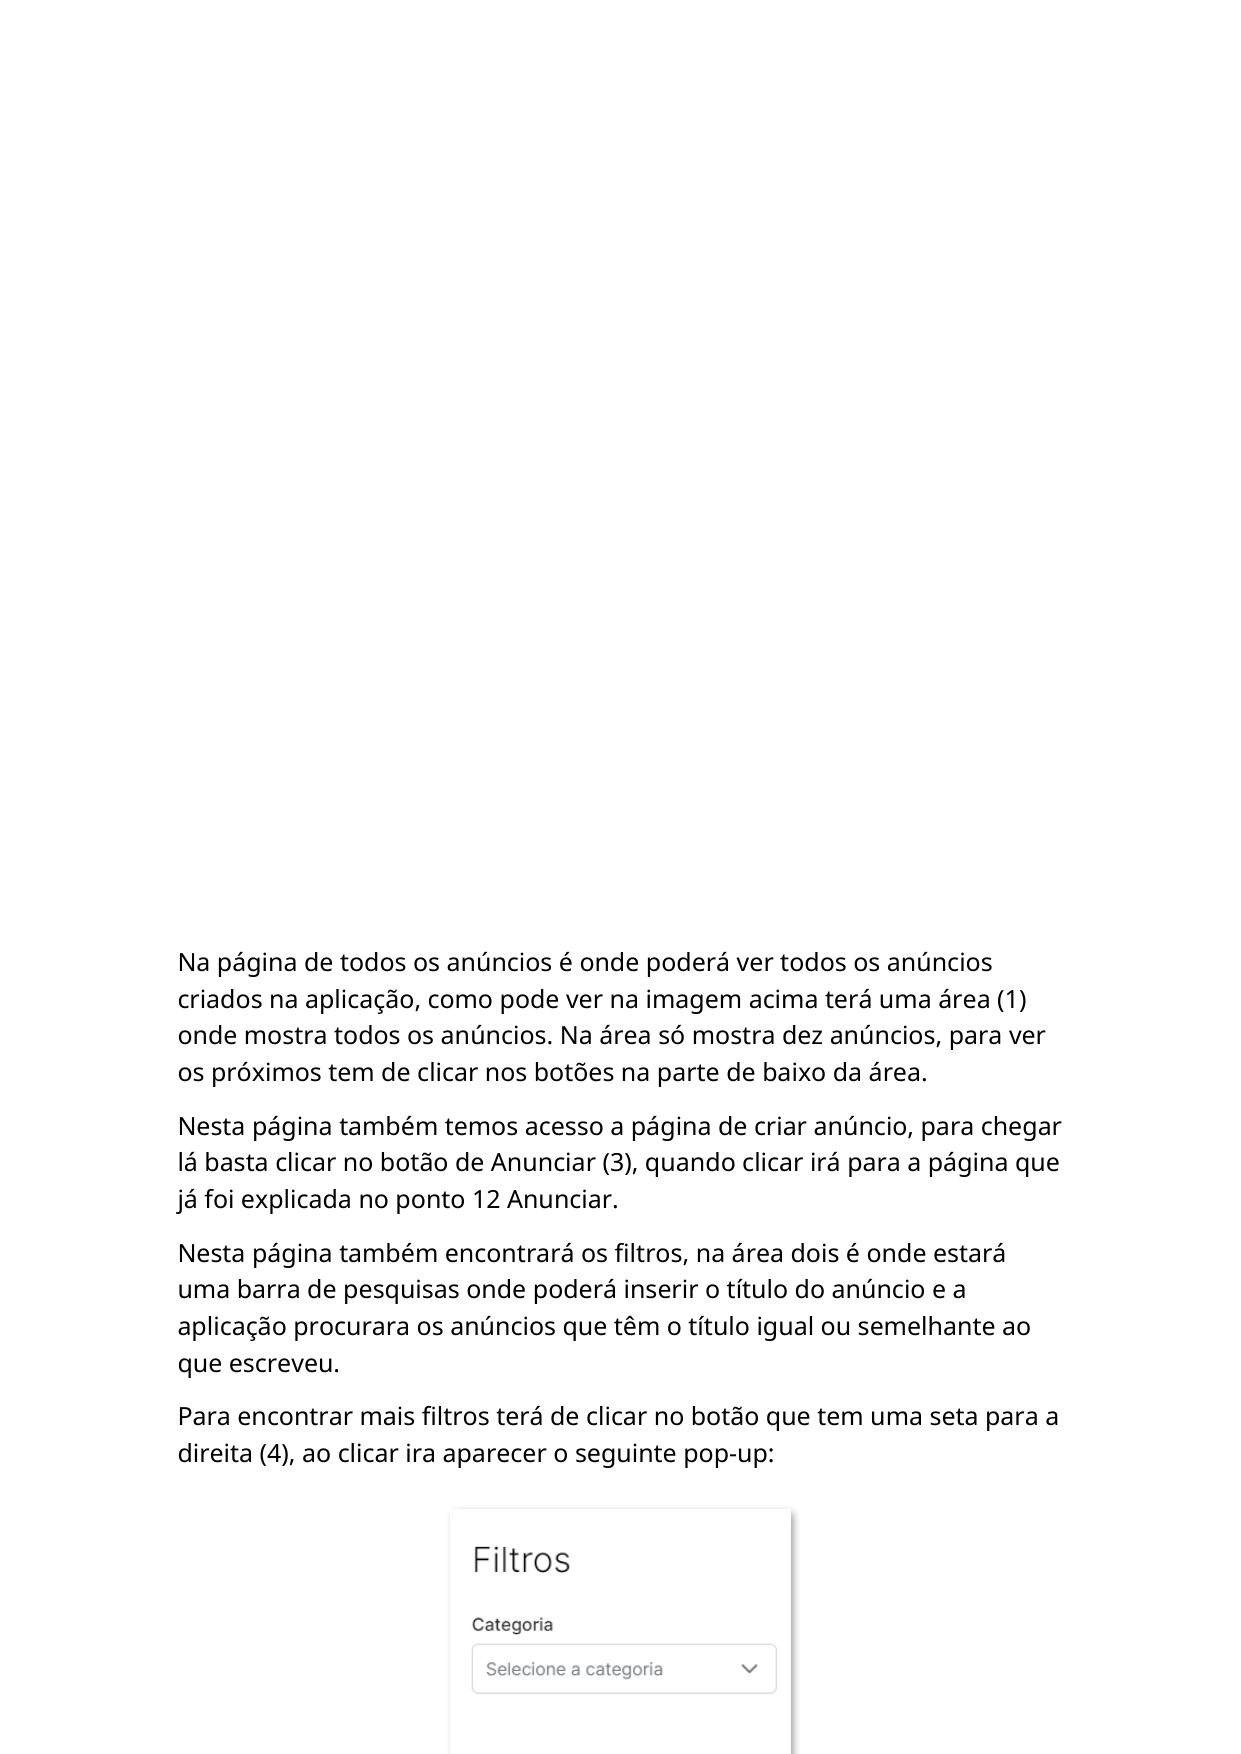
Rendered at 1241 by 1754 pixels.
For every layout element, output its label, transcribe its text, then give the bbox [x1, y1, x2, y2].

text Na página de todos os anúncios é onde poderá ver todos os anúncios criados na aplicação, como pode ver na imagem acima terá uma área (1) onde mostra todos os anúncios. Na área só mostra dez anúncios, para ver os próximos tem de clicar nos botões na parte de baixo da área. [177, 944, 1063, 1089]
text Nesta página também encontrará os filtros, na área dois é onde estará uma barra de pesquisas onde poderá inserir o título do anúncio e a aplicação procurara os anúncios que têm o título igual ou semelhante ao que escreveu. [177, 1235, 1063, 1379]
text Para encontrar mais filtros terá de clicar no botão que tem uma seta para a direita (4), ao clicar ira aparecer o seguinte pop-up: [177, 1399, 1063, 1470]
picture [450, 1509, 791, 1754]
text Nesta página também temos acesso a página de criar anúncio, para chegar lá basta clicar no botão de Anunciar (3), quando clicar irá para a página que já foi explicada no ponto 12 Anunciar. [177, 1108, 1063, 1216]
